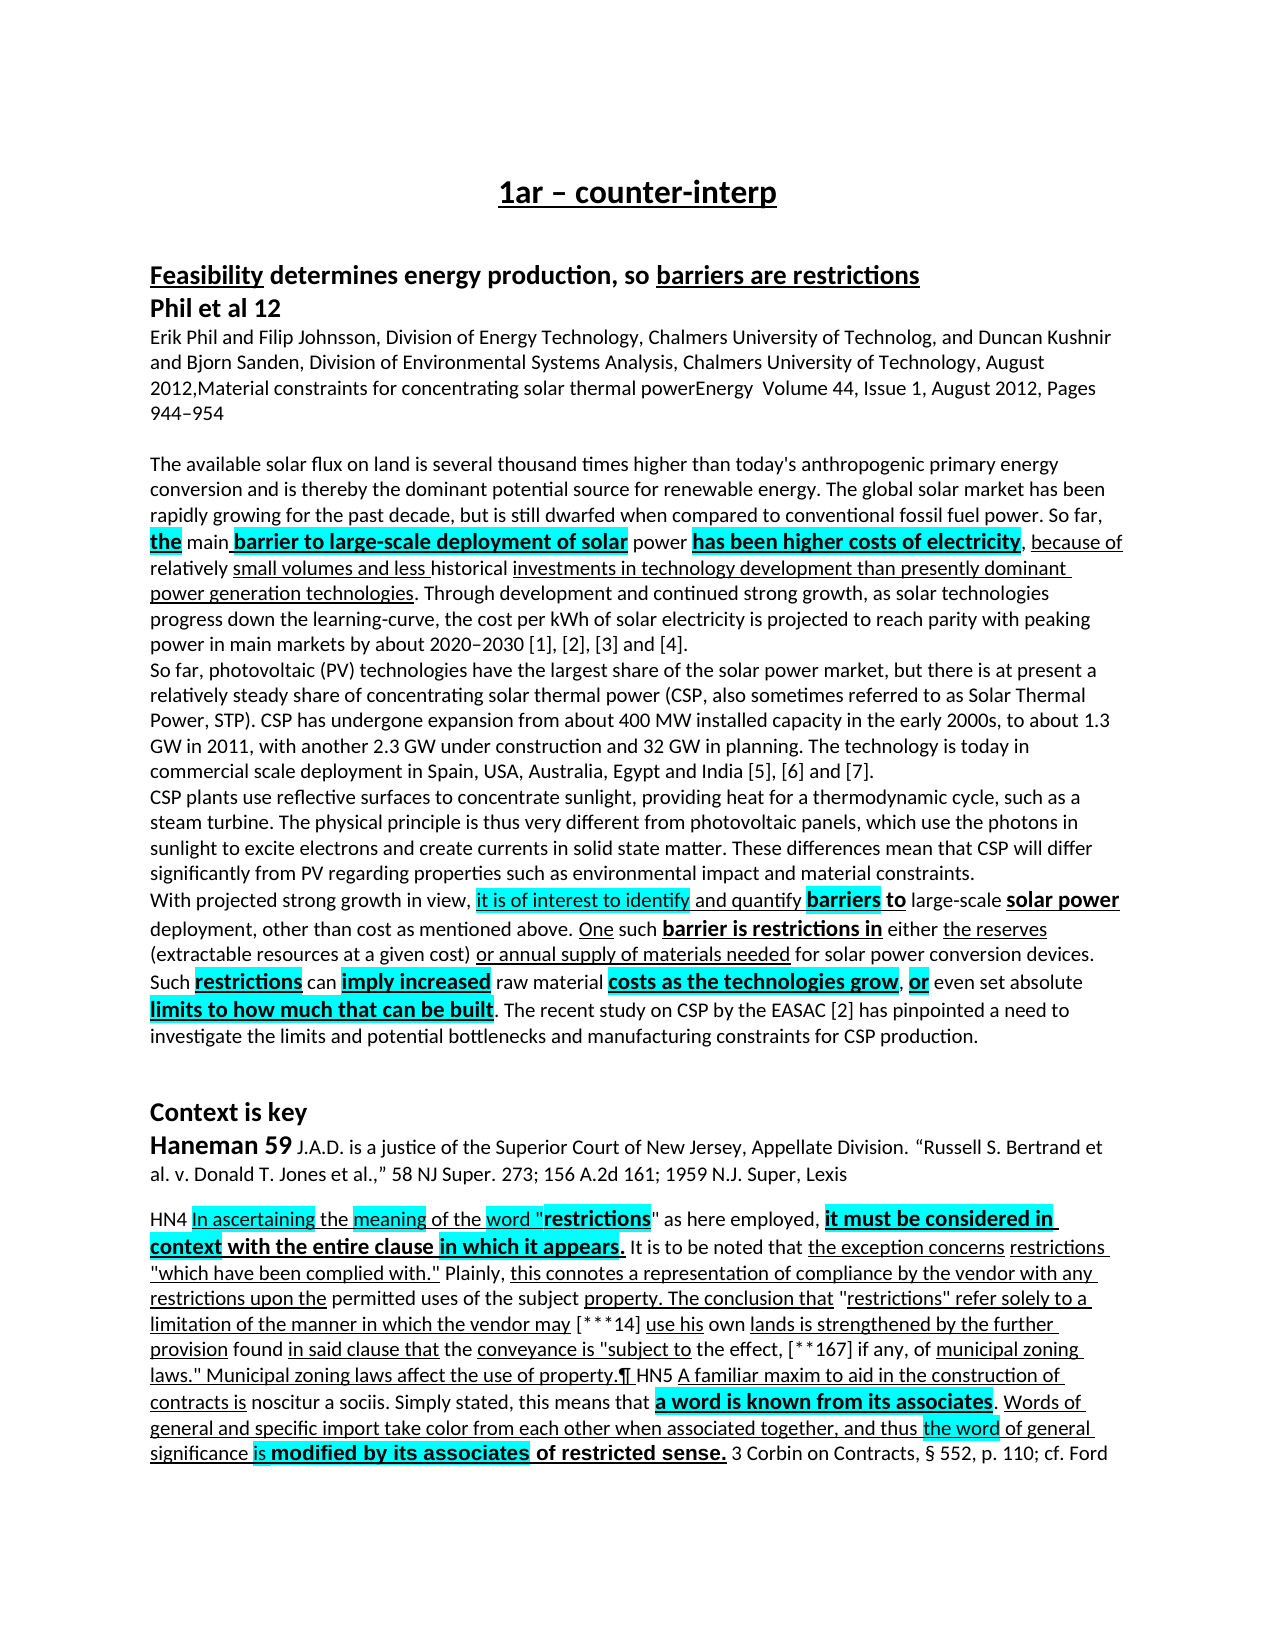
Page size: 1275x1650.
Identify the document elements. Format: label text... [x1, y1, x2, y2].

text Phil et al 12 [150, 291, 1125, 324]
subtitle 1ar – counter-interp [150, 171, 1125, 212]
subtitle Context is key [150, 1095, 1125, 1128]
text CSP plants use reflective surfaces to concentrate sunlight, providing heat for a thermodynamic cycle, such as a steam turbine. The physical principle is thus very different from photovoltaic panels, which use the photons in sunlight to excite electrons and create currents in solid state matter. These differences mean that CSP will differ significantly from PV regarding properties such as environmental impact and material constraints. [150, 784, 1125, 886]
text Haneman 59 J.A.D. is a justice of the Superior Court of New Jersey, Appellate Division. “Russell S. Bertrand et al. v. Donald T. Jones et al.,” 58 NJ Super. 273; 156 A.2d 161; 1959 N.J. Super, Lexis [150, 1128, 1125, 1186]
text So far, photovoltaic (PV) technologies have the largest share of the solar power market, but there is at present a relatively steady share of concentrating solar thermal power (CSP, also sometimes referred to as Solar Thermal Power, STP). CSP has undergone expansion from about 400 MW installed capacity in the early 2000s, to about 1.3 GW in 2011, with another 2.3 GW under construction and 32 GW in planning. The technology is today in commercial scale deployment in Spain, USA, Australia, Egypt and India [5], [6] and [7]. [150, 657, 1125, 784]
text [150, 1204, 1125, 1466]
text Erik Phil and Filip Johnsson, Division of Energy Technology, Chalmers University of Technolog, and Duncan Kushnir and Bjorn Sanden, Division of Environmental Systems Analysis, Chalmers University of Technology, August 2012,Material constraints for concentrating solar thermal powerEnergy Volume 44, Issue 1, August 2012, Pages 944–954 [150, 324, 1125, 426]
text With projected strong growth in view, it is of interest to identify and quantify barriers to large-scale solar power deployment, other than cost as mentioned above. One such barrier is restrictions in either the reserves (extractable resources at a given cost) or annual supply of materials needed for solar power conversion devices. Such restrictions can imply increased raw material costs as the technologies grow, or even set absolute limits to how much that can be built. The recent study on CSP by the EASAC [2] has pinpointed a need to investigate the limits and potential bottlenecks and manufacturing constraints for CSP production. [150, 886, 1125, 1048]
subtitle Feasibility determines energy production, so barriers are restrictions [150, 258, 1125, 291]
text The available solar flux on land is several thousand times higher than today's anthropogenic primary energy conversion and is thereby the dominant potential source for renewable energy. The global solar market has been rapidly growing for the past decade, but is still dwarfed when compared to conventional fossil fuel power. So far, the main barrier to large-scale deployment of solar power has been higher costs of electricity, because of relatively small volumes and less historical investments in technology development than presently dominant power generation technologies. Through development and continued strong growth, as solar technologies progress down the learning-curve, the cost per kWh of solar electricity is projected to reach parity with peaking power in main markets by about 2020–2030 [1], [2], [3] and [4]. [150, 451, 1125, 657]
